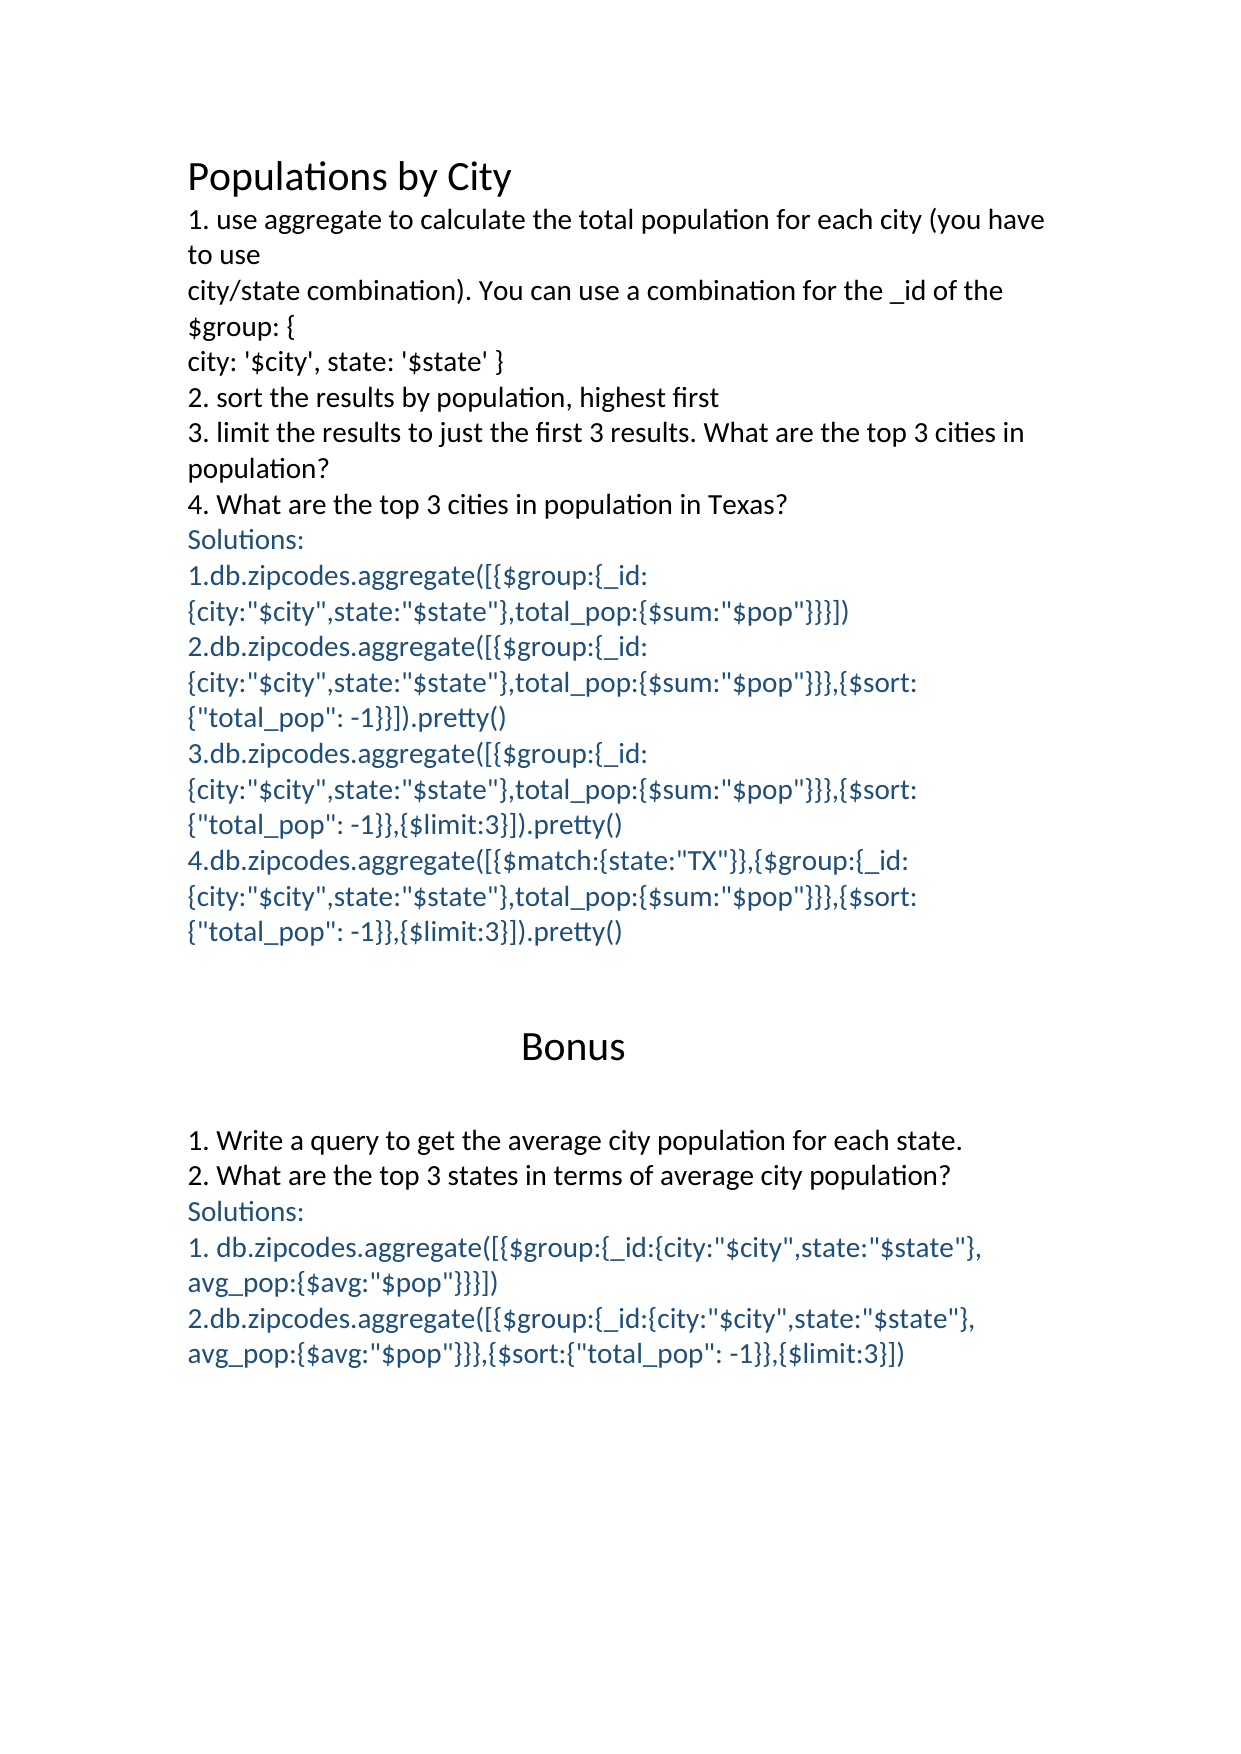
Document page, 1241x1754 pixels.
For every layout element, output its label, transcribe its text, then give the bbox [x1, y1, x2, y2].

text city/state combination). You can use a combination for the _id of the $group: { [187, 272, 1053, 343]
text 3.db.zipcodes.aggregate([{$group:{_id:{city:"$city",state:"$state"},total_pop:{$sum:"$pop"}}},{$sort:{"total_pop": -1}},{$limit:3}]).pretty() [187, 735, 1053, 842]
text city: '$city', state: '$state' } [187, 343, 1053, 379]
text 1. db.zipcodes.aggregate([{$group:{_id:{city:"$city",state:"$state"}, avg_pop:{$avg:"$pop"}}}]) [187, 1229, 1053, 1300]
text 4.db.zipcodes.aggregate([{$match:{state:"TX"}},{$group:{_id:{city:"$city",state:"$state"},total_pop:{$sum:"$pop"}}},{$sort:{"total_pop": -1}},{$limit:3}]).pretty() [187, 842, 1053, 949]
text 3. limit the results to just the first 3 results. What are the top 3 cities in [187, 414, 1053, 450]
text 1. use aggregate to calculate the total population for each city (you have to use [187, 201, 1053, 272]
text Bonus [187, 1020, 1053, 1071]
text 4. What are the top 3 cities in population in Texas? [187, 486, 1053, 521]
text Solutions: [187, 1193, 1053, 1229]
text 2.db.zipcodes.aggregate([{$group:{_id:{city:"$city",state:"$state"}, avg_pop:{$avg:"$pop"}}},{$sort:{"total_pop": -1}},{$limit:3}]) [187, 1300, 1053, 1371]
text 2.db.zipcodes.aggregate([{$group:{_id:{city:"$city",state:"$state"},total_pop:{$sum:"$pop"}}},{$sort:{"total_pop": -1}}]).pretty() [187, 628, 1053, 735]
text 2. What are the top 3 states in terms of average city population? [187, 1157, 1053, 1193]
text 1. Write a query to get the average city population for each state. [187, 1122, 1053, 1157]
text 1.db.zipcodes.aggregate([{$group:{_id:{city:"$city",state:"$state"},total_pop:{$sum:"$pop"}}}]) [187, 557, 1053, 628]
text population? [187, 450, 1053, 486]
text 2. sort the results by population, highest first [187, 379, 1053, 414]
text Populations by City [187, 150, 1053, 201]
text Solutions: [187, 521, 1053, 557]
